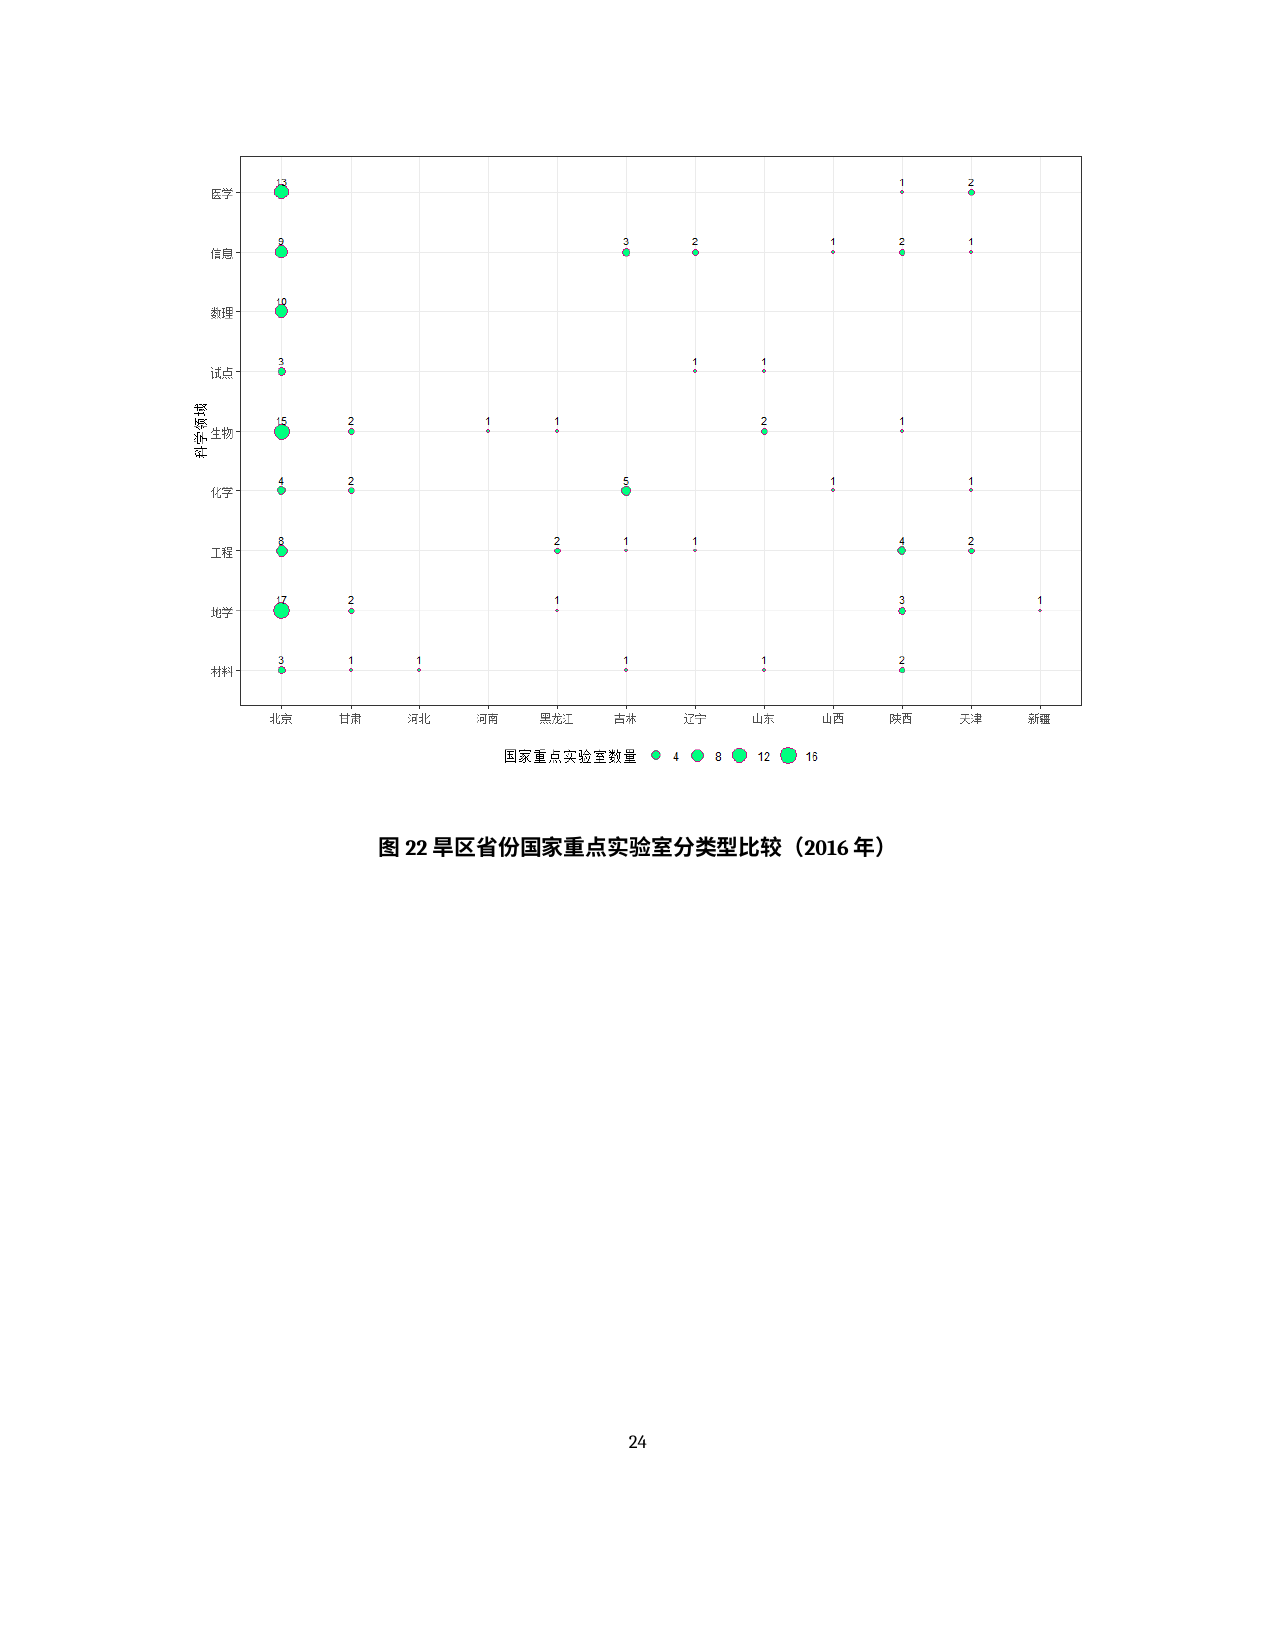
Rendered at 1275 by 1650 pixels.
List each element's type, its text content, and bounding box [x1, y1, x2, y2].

text 图 22 旱区省份国家重点实验室分类型比较（2016年） [187, 830, 1087, 862]
picture [187, 150, 1088, 780]
